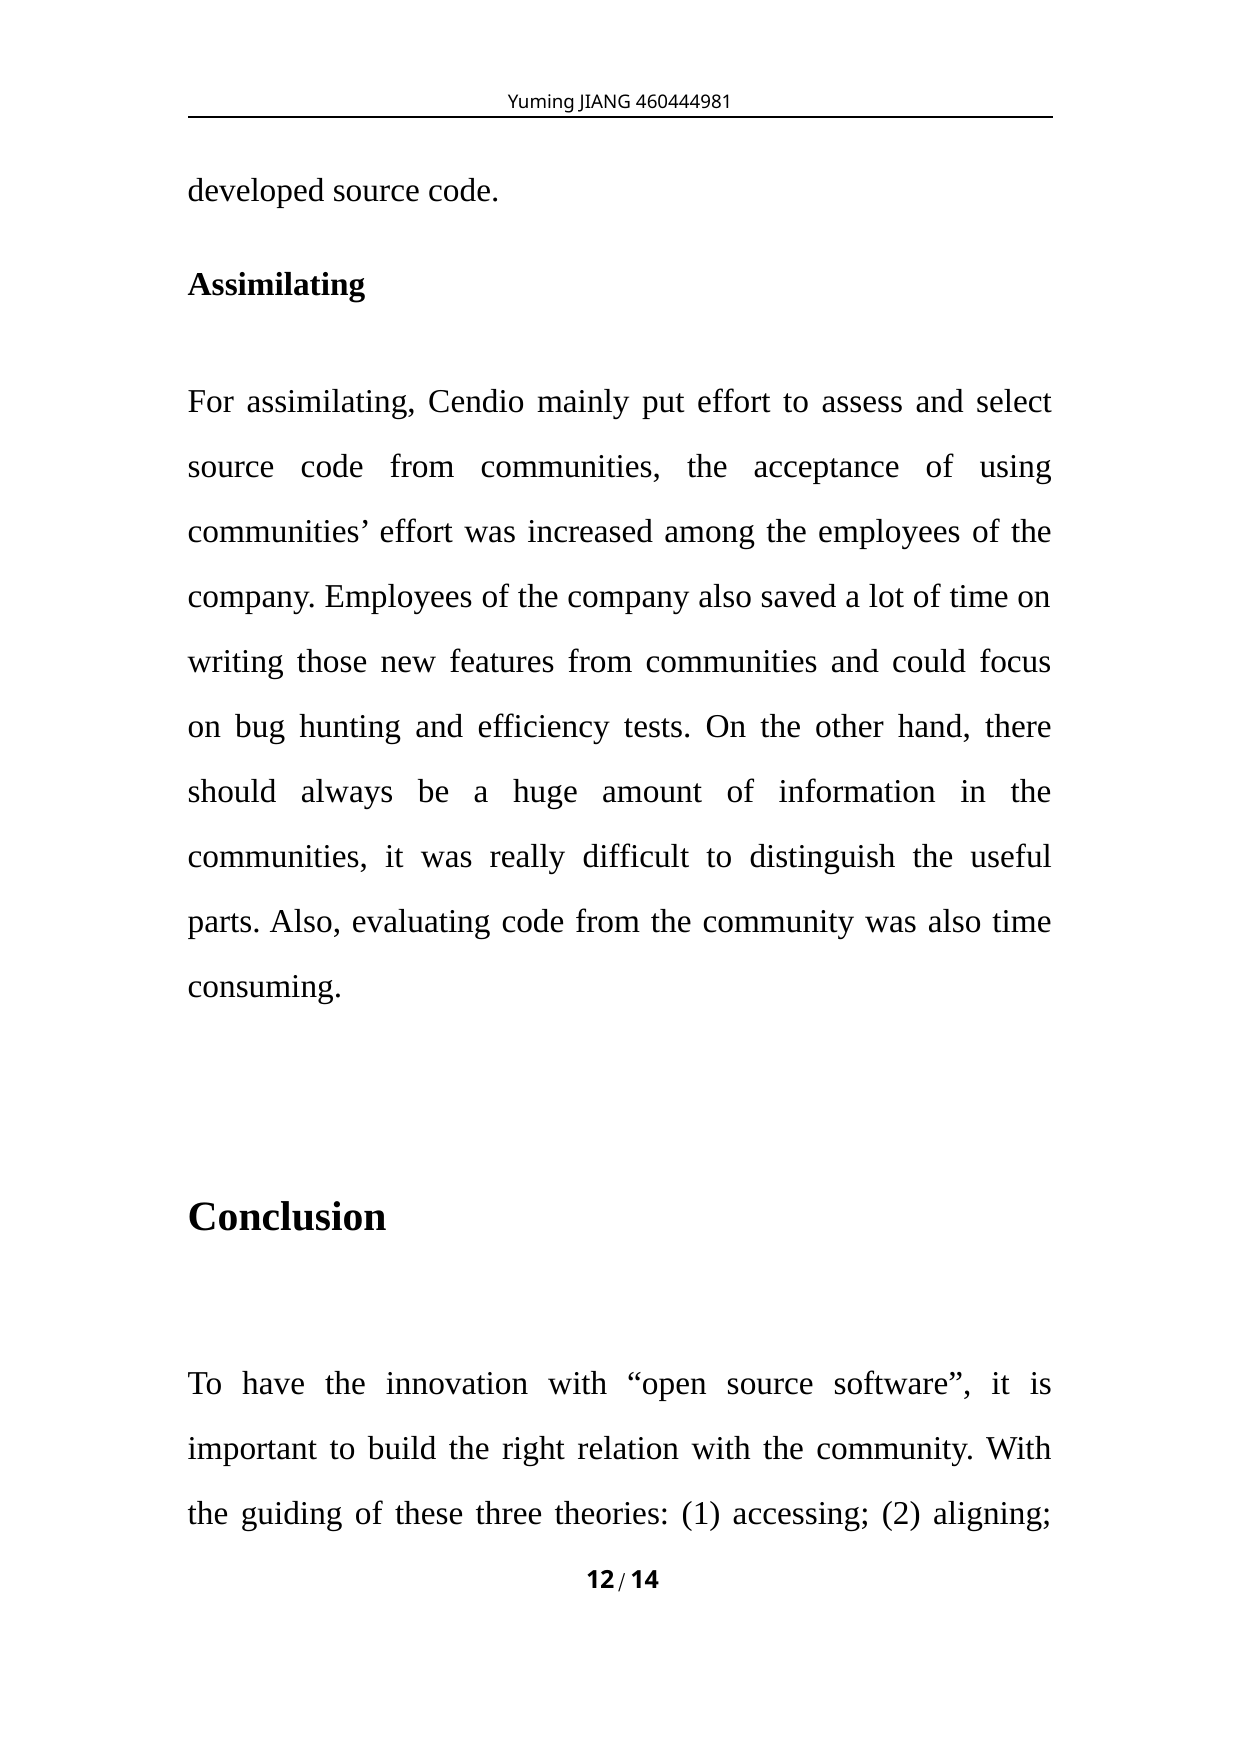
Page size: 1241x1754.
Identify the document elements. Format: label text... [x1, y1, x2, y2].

subtitle Conclusion [187, 1183, 1053, 1248]
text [187, 157, 1053, 222]
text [187, 1350, 1053, 1545]
subtitle Assimilating [187, 251, 1053, 316]
text For assimilating, Cendio mainly put effort to assess and select source code from communities, the acceptance of using communities’ effort was increased among the employees of the company. Employees of the company also saved a lot of time on writing those new features from communities and could focus on bug hunting and efficiency tests. On the other hand, there should always be a huge amount of information in the communities, it was really difficult to distinguish the useful parts. Also, evaluating code from the community was also time consuming. [187, 368, 1053, 1018]
